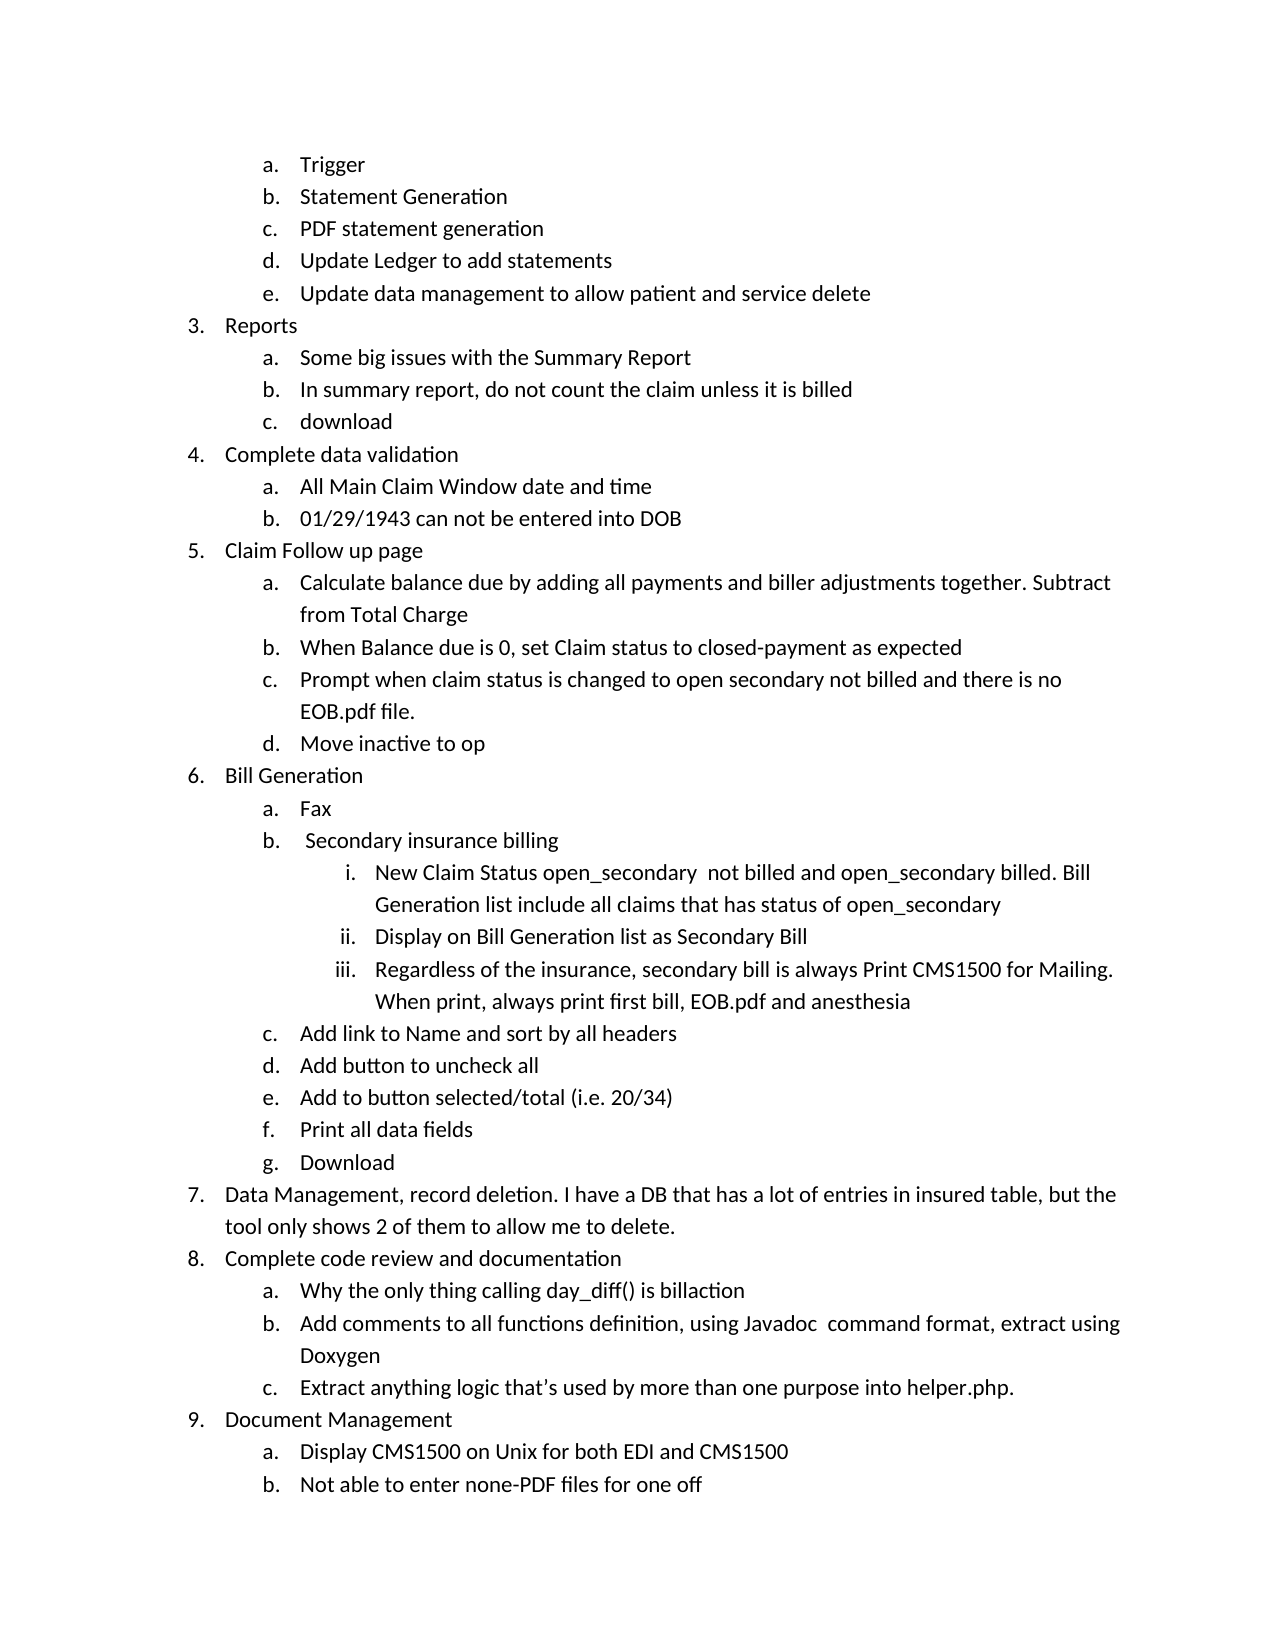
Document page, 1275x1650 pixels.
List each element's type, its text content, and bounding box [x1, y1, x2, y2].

list Add link to Name and sort by all headers [262, 1019, 1125, 1047]
list Add button to uncheck all [262, 1051, 1125, 1079]
list Bill Generation [187, 762, 1125, 789]
list Secondary insurance billing [262, 826, 1125, 854]
list When Balance due is 0, set Claim status to closed-payment as expected [262, 633, 1125, 661]
list Statement Generation [262, 182, 1125, 210]
list Reports [187, 311, 1125, 339]
list Complete data validation [187, 440, 1125, 468]
list Trigger [262, 150, 1125, 178]
list Some big issues with the Summary Report [262, 343, 1125, 371]
list 01/29/1943 can not be entered into DOB [262, 504, 1125, 532]
list New Claim Status open_secondary not billed and open_secondary billed. Bill Generation list include all claims that has status of open_secondary [356, 858, 1125, 918]
list In summary report, do not count the claim unless it is billed [262, 375, 1125, 403]
list PDF statement generation [262, 214, 1125, 242]
list Move inactive to op [262, 729, 1125, 757]
list Display on Bill Generation list as Secondary Bill [356, 922, 1125, 951]
list Add comments to all functions definition, using Javadoc command format, extract using Doxygen [262, 1309, 1125, 1369]
list download [262, 407, 1125, 436]
list Update Ledger to add statements [262, 247, 1125, 274]
list Add to button selected/total (i.e. 20/34) [262, 1083, 1125, 1111]
list Update data management to allow patient and service delete [262, 279, 1125, 307]
list Calculate balance due by adding all payments and biller adjustments together. Subtract from Total Charge [262, 568, 1125, 629]
list Display CMS1500 on Unix for both EDI and CMS1500 [262, 1437, 1125, 1466]
list Not able to enter none-PDF files for one off [262, 1470, 1125, 1498]
list Fax [262, 794, 1125, 822]
list All Main Claim Window date and time [262, 472, 1125, 500]
list Prompt when claim status is changed to open secondary not billed and there is no EOB.pdf file. [262, 665, 1125, 725]
list Regardless of the insurance, secondary bill is always Print CMS1500 for Mailing. When print, always print first bill, EOB.pdf and anesthesia [356, 955, 1125, 1015]
list Claim Follow up page [187, 536, 1125, 564]
list Complete code review and documentation [187, 1244, 1125, 1272]
list Why the only thing calling day_diff() is billaction [262, 1277, 1125, 1304]
list Download [262, 1148, 1125, 1176]
list Data Management, record deletion. I have a DB that has a lot of entries in insured table, but the tool only shows 2 of them to allow me to delete. [187, 1180, 1125, 1240]
list Extract anything logic that’s used by more than one purpose into helper.php. [262, 1373, 1125, 1401]
list Print all data fields [262, 1116, 1125, 1144]
list Document Management [187, 1405, 1125, 1433]
